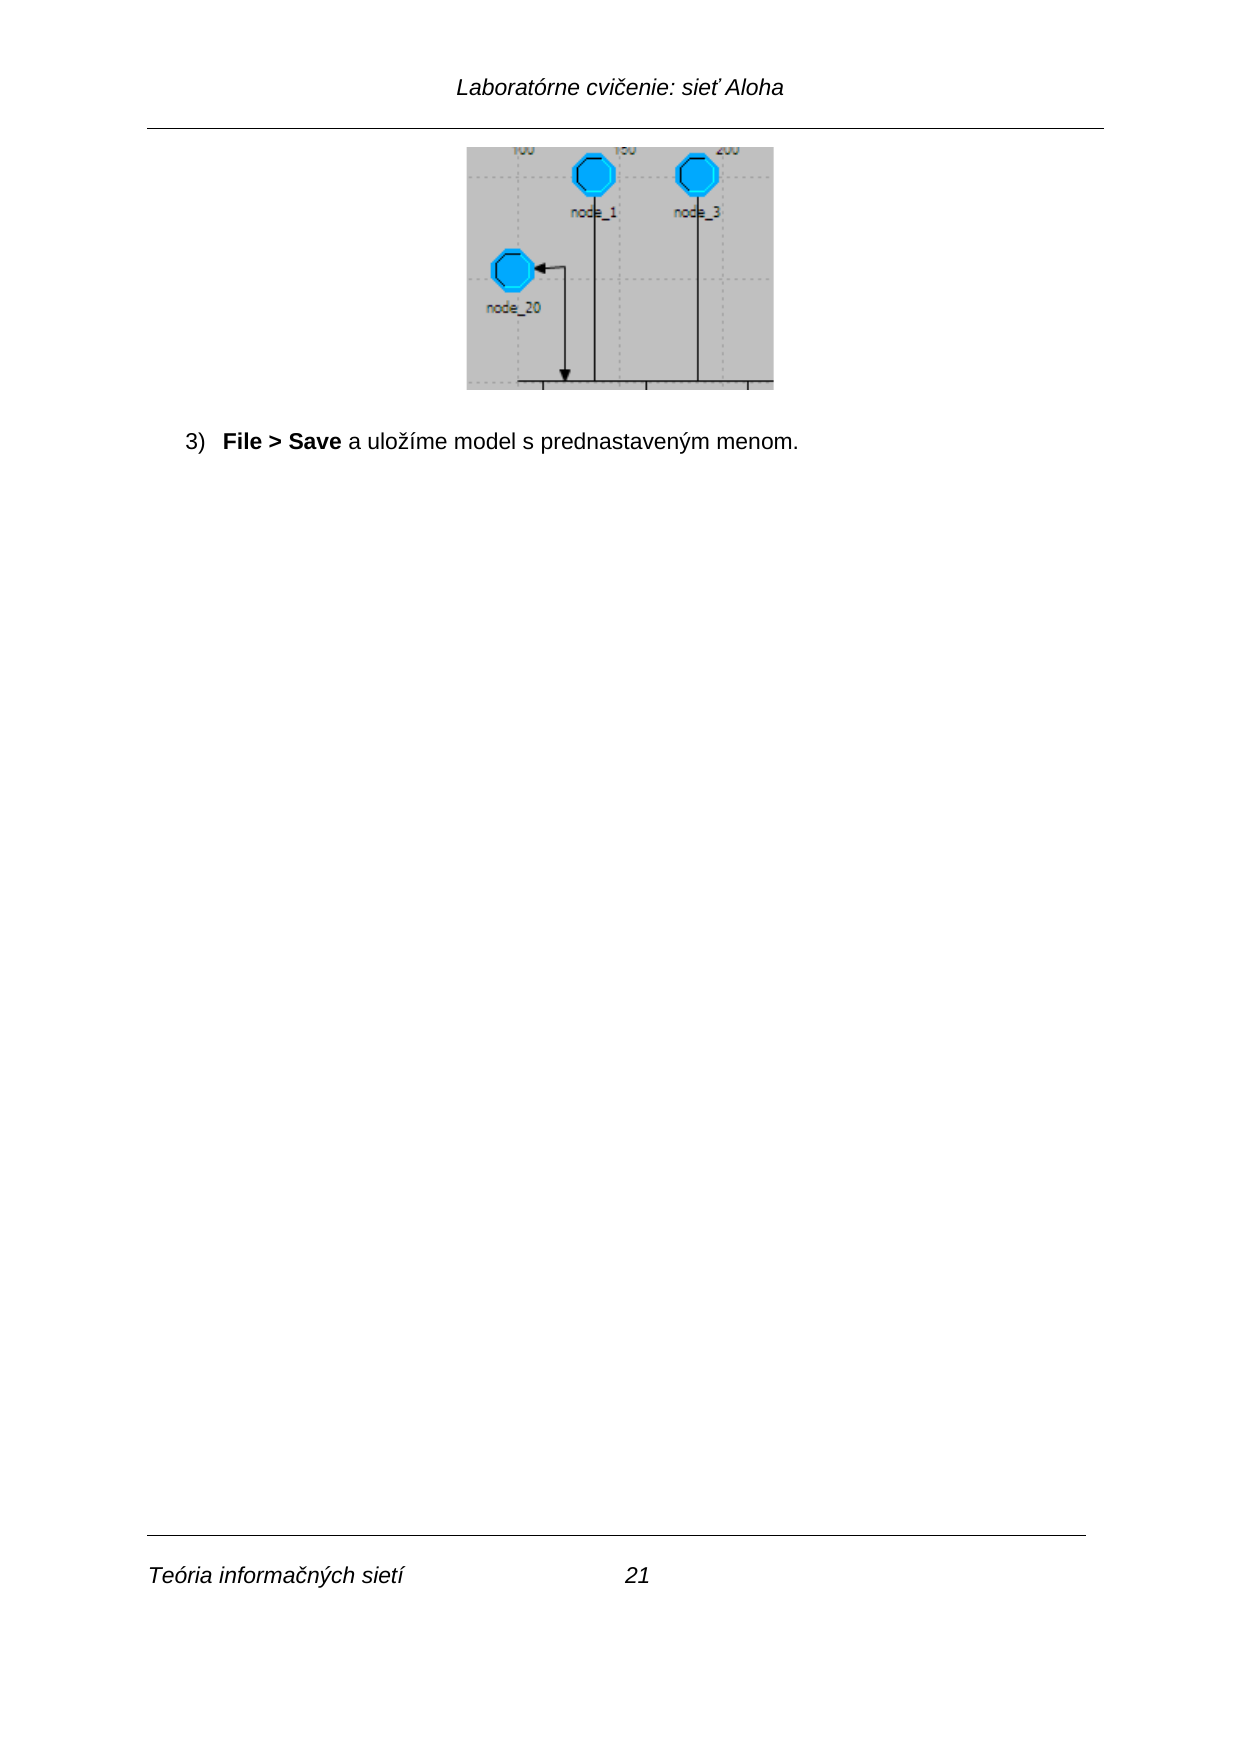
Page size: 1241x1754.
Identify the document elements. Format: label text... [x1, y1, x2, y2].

list File > Save a uložíme model s prednastaveným menom. [185, 428, 1093, 454]
picture [466, 147, 774, 390]
